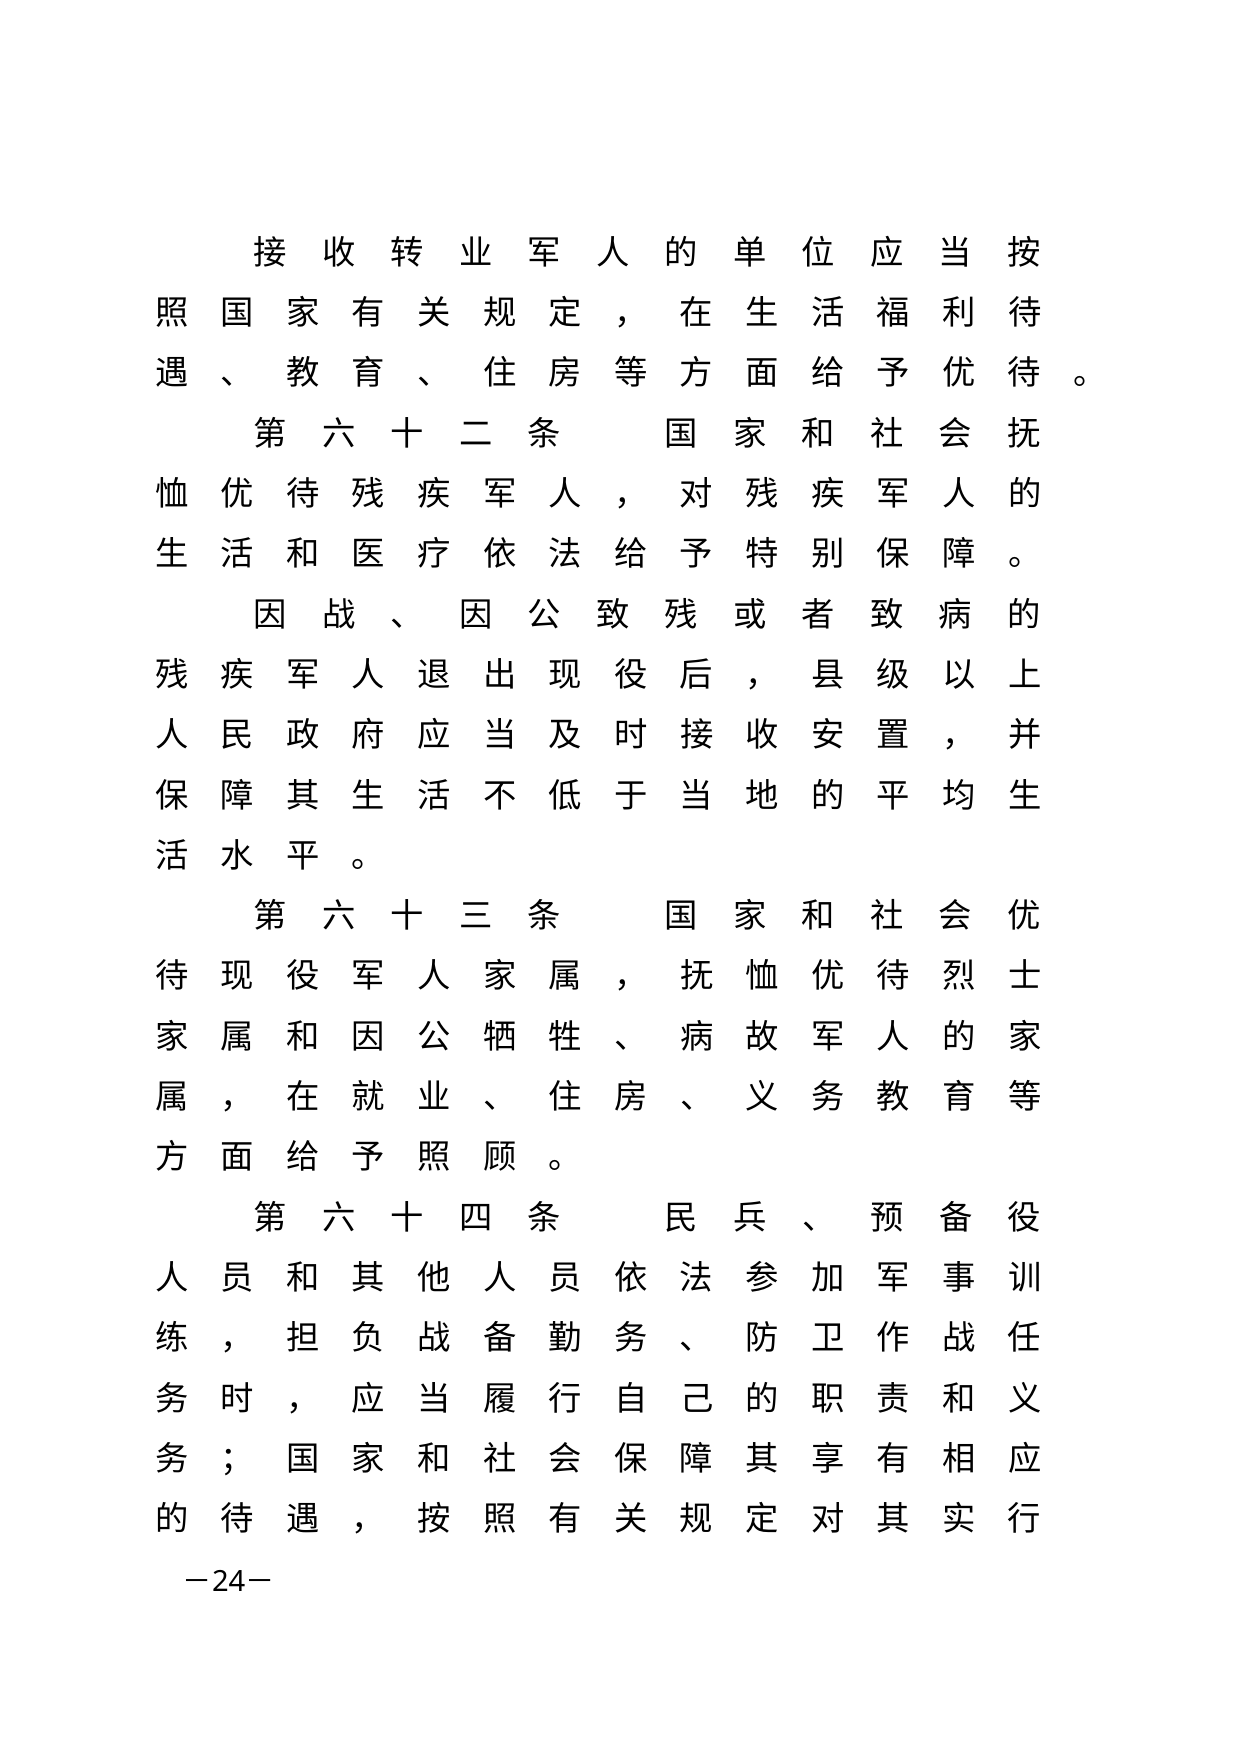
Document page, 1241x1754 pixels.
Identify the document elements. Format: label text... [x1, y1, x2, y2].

text 第六十四条 民兵、预备役人员和其他人员依法参加军事训练，担负战备勤务、防卫作战任务时，应当履行自己的职责和义务；国家和社会保障其享有相应的待遇，按照有关规定对其实行抚恤优待。 [155, 1184, 1073, 1546]
text 接收转业军人的单位应当按照国家有关规定，在生活福利待遇、教育、住房等方面给予优待。 [155, 219, 1073, 400]
text 第六十三条 国家和社会优待现役军人家属，抚恤优待烈士家属和因公牺牲、病故军人的家属，在就业、住房、义务教育等方面给予照顾。 [155, 883, 1073, 1184]
text 第六十二条 国家和社会抚恤优待残疾军人，对残疾军人的生活和医疗依法给予特别保障。 [155, 400, 1073, 581]
text 因战、因公致残或者致病的残疾军人退出现役后，县级以上人民政府应当及时接收安置，并保障其生活不低于当地的平均生活水平。 [155, 581, 1073, 883]
